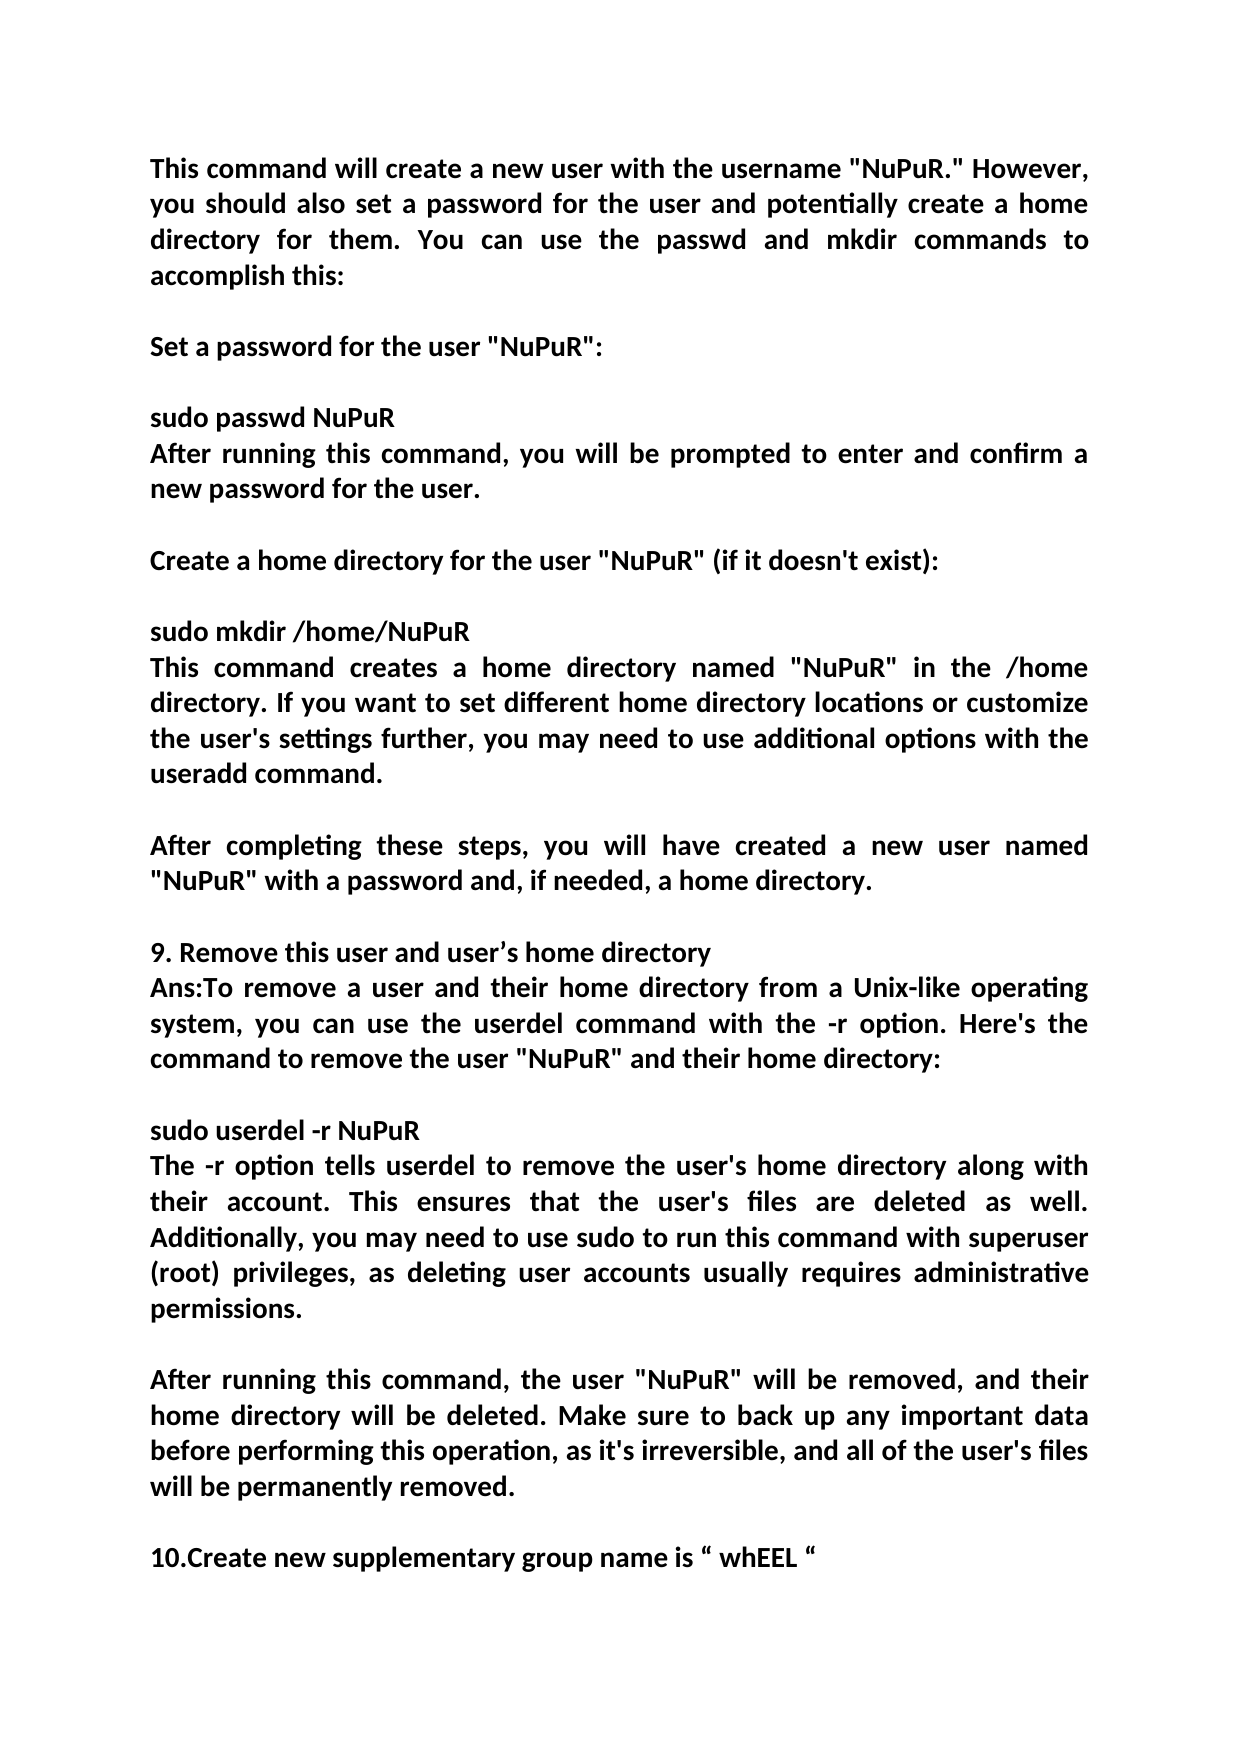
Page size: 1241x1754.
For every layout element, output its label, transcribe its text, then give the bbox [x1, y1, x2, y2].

text After running this command, the user "NuPuR" will be removed, and their home directory will be deleted. Make sure to back up any important data before performing this operation, as it's irreversible, and all of the user's files will be permanently removed. [150, 1361, 1090, 1504]
text This command creates a home directory named "NuPuR" in the /home directory. If you want to set different home directory locations or customize the user's settings further, you may need to use additional options with the useradd command. [150, 649, 1090, 791]
text This command will create a new user with the username "NuPuR." However, you should also set a password for the user and potentially create a home directory for them. You can use the passwd and mkdir commands to accomplish this: [150, 150, 1090, 292]
text After completing these steps, you will have created a new user named "NuPuR" with a password and, if needed, a home directory. [150, 827, 1090, 898]
text 10.Create new supplementary group name is “ whEEL “ [150, 1539, 1090, 1575]
text 9. Remove this user and user’s home directory [150, 934, 1090, 969]
text Ans:To remove a user and their home directory from a Unix-like operating system, you can use the userdel command with the -r option. Here's the command to remove the user "NuPuR" and their home directory: [150, 969, 1090, 1076]
text Create a home directory for the user "NuPuR" (if it doesn't exist): [150, 542, 1090, 577]
text sudo passwd NuPuR [150, 399, 1090, 435]
text Set a password for the user "NuPuR": [150, 328, 1090, 364]
text sudo mkdir /home/NuPuR [150, 613, 1090, 649]
text After running this command, you will be prompted to enter and confirm a new password for the user. [150, 435, 1090, 506]
text The -r option tells userdel to remove the user's home directory along with their account. This ensures that the user's files are deleted as well. Additionally, you may need to use sudo to run this command with superuser (root) privileges, as deleting user accounts usually requires administrative permissions. [150, 1147, 1090, 1326]
text sudo userdel -r NuPuR [150, 1112, 1090, 1147]
